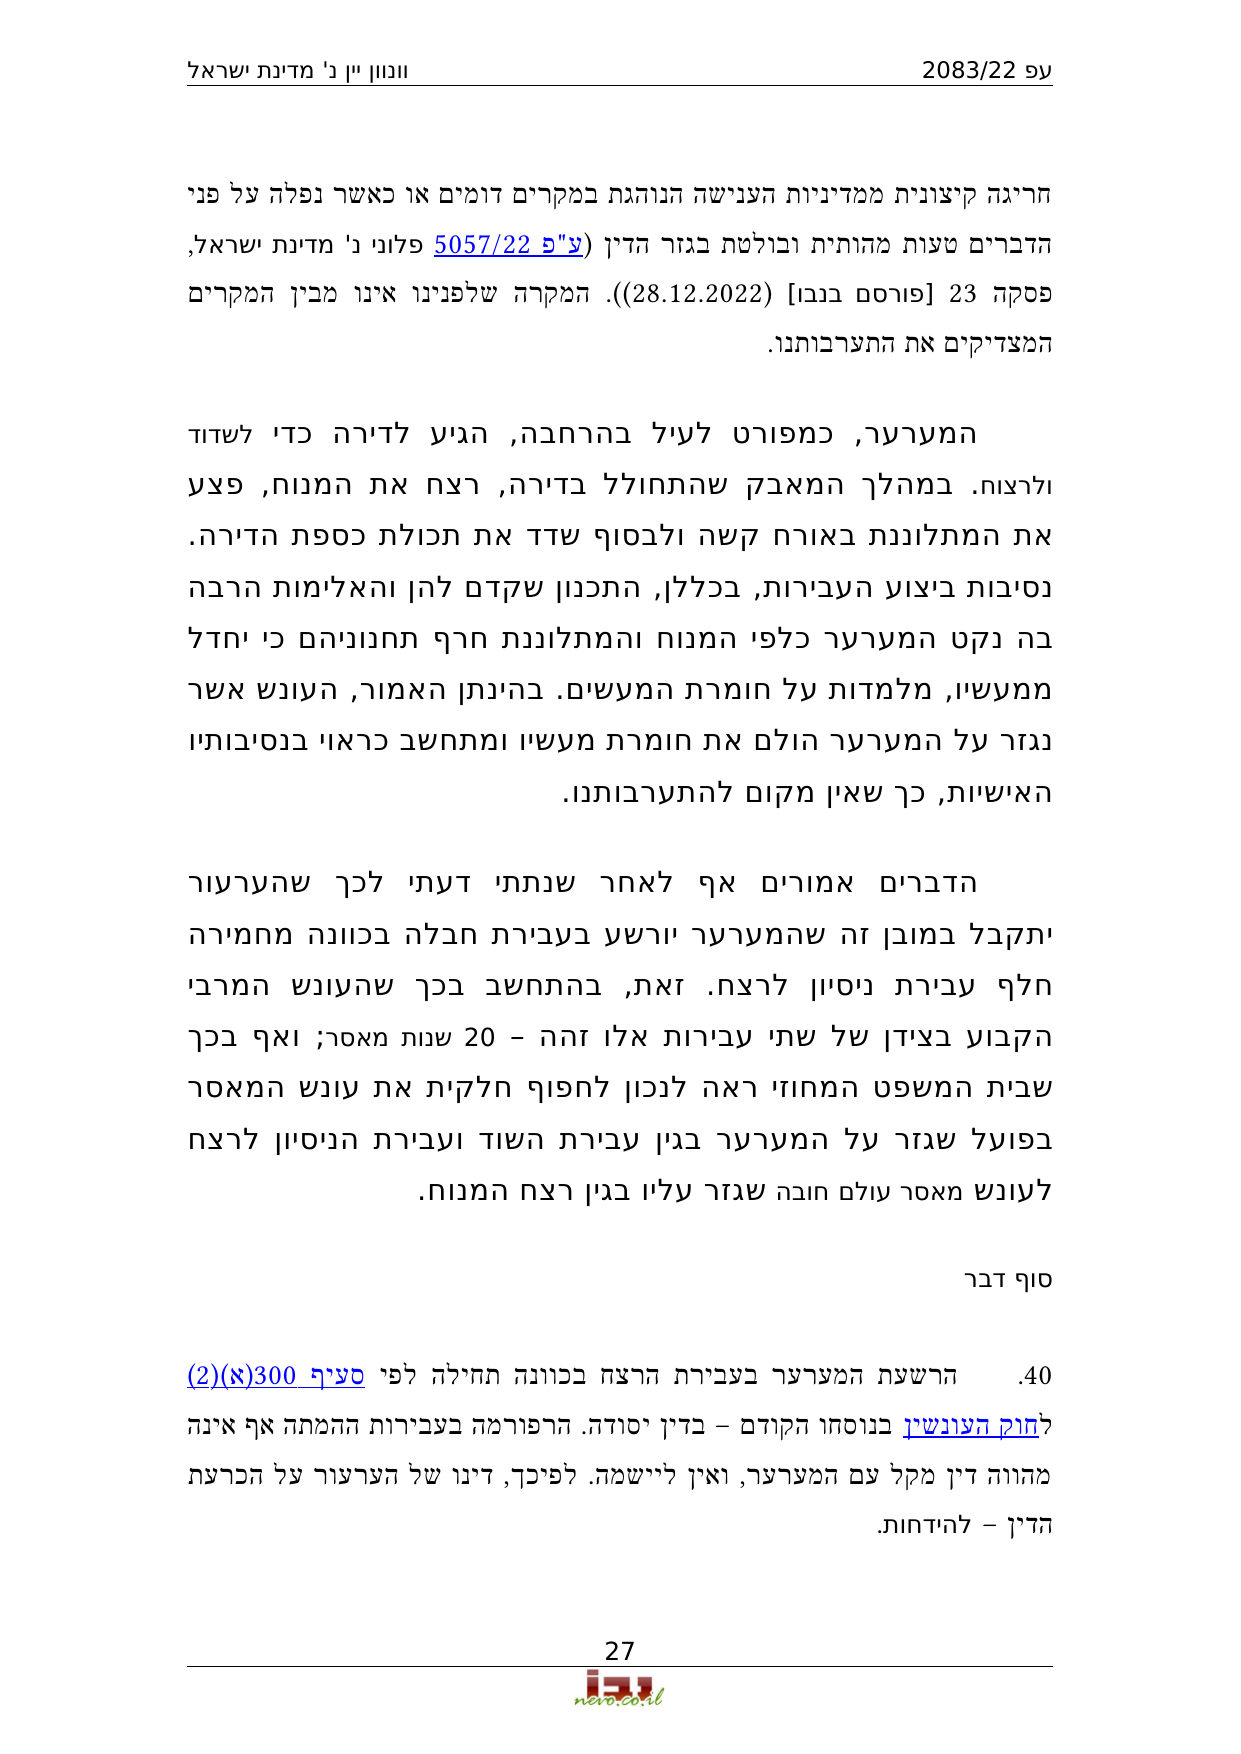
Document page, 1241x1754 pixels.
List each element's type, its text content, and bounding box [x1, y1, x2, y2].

text סוף דבר [187, 1264, 1053, 1293]
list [187, 177, 1053, 360]
list הרשעת המערער בעבירת הרצח בכוונה תחילה לפי סעיף 300(א)(2) לחוק העונשין בנוסחו הקודם – בדין יסודה. הרפורמה בעבירות ההמתה אף אינה מהווה דין מקל עם המערער, ואין ליישמה. לפיכך, דינו של הערעור על הכרעת הדין – להידחות. [187, 1358, 1053, 1541]
picture [574, 1669, 666, 1707]
text הדברים אמורים אף לאחר שנתתי דעתי לכך שהערעור יתקבל במובן זה שהמערער יורשע בעבירת חבלה בכוונה מחמירה חלף עבירת ניסיון לרצח. זאת, בהתחשב בכך שהעונש המרבי הקבוע בצידן של שתי עבירות אלו זהה – 20 שנות מאסר; ואף בכך שבית המשפט המחוזי ראה לנכון לחפוף חלקית את עונש המאסר בפועל שגזר על המערער בגין עבירת השוד ועבירת הניסיון לרצח לעונש מאסר עולם חובה שגזר עליו בגין רצח המנוח. [187, 865, 1053, 1207]
text המערער, כמפורט לעיל בהרחבה, הגיע לדירה כדי לשדוד ולרצוח. במהלך המאבק שהתחולל בדירה, רצח את המנוח, פצע את המתלוננת באורח קשה ולבסוף שדד את תכולת כספת הדירה. נסיבות ביצוע העבירות, בכללן, התכנון שקדם להן והאלימות הרבה בה נקט המערער כלפי המנוח והמתלוננת חרף תחנוניהם כי יחדל ממעשיו, מלמדות על חומרת המעשים. בהינתן האמור, העונש אשר נגזר על המערער הולם את חומרת מעשיו ומתחשב כראוי בנסיבותיו האישיות, כך שאין מקום להתערבותנו. [187, 416, 1053, 809]
